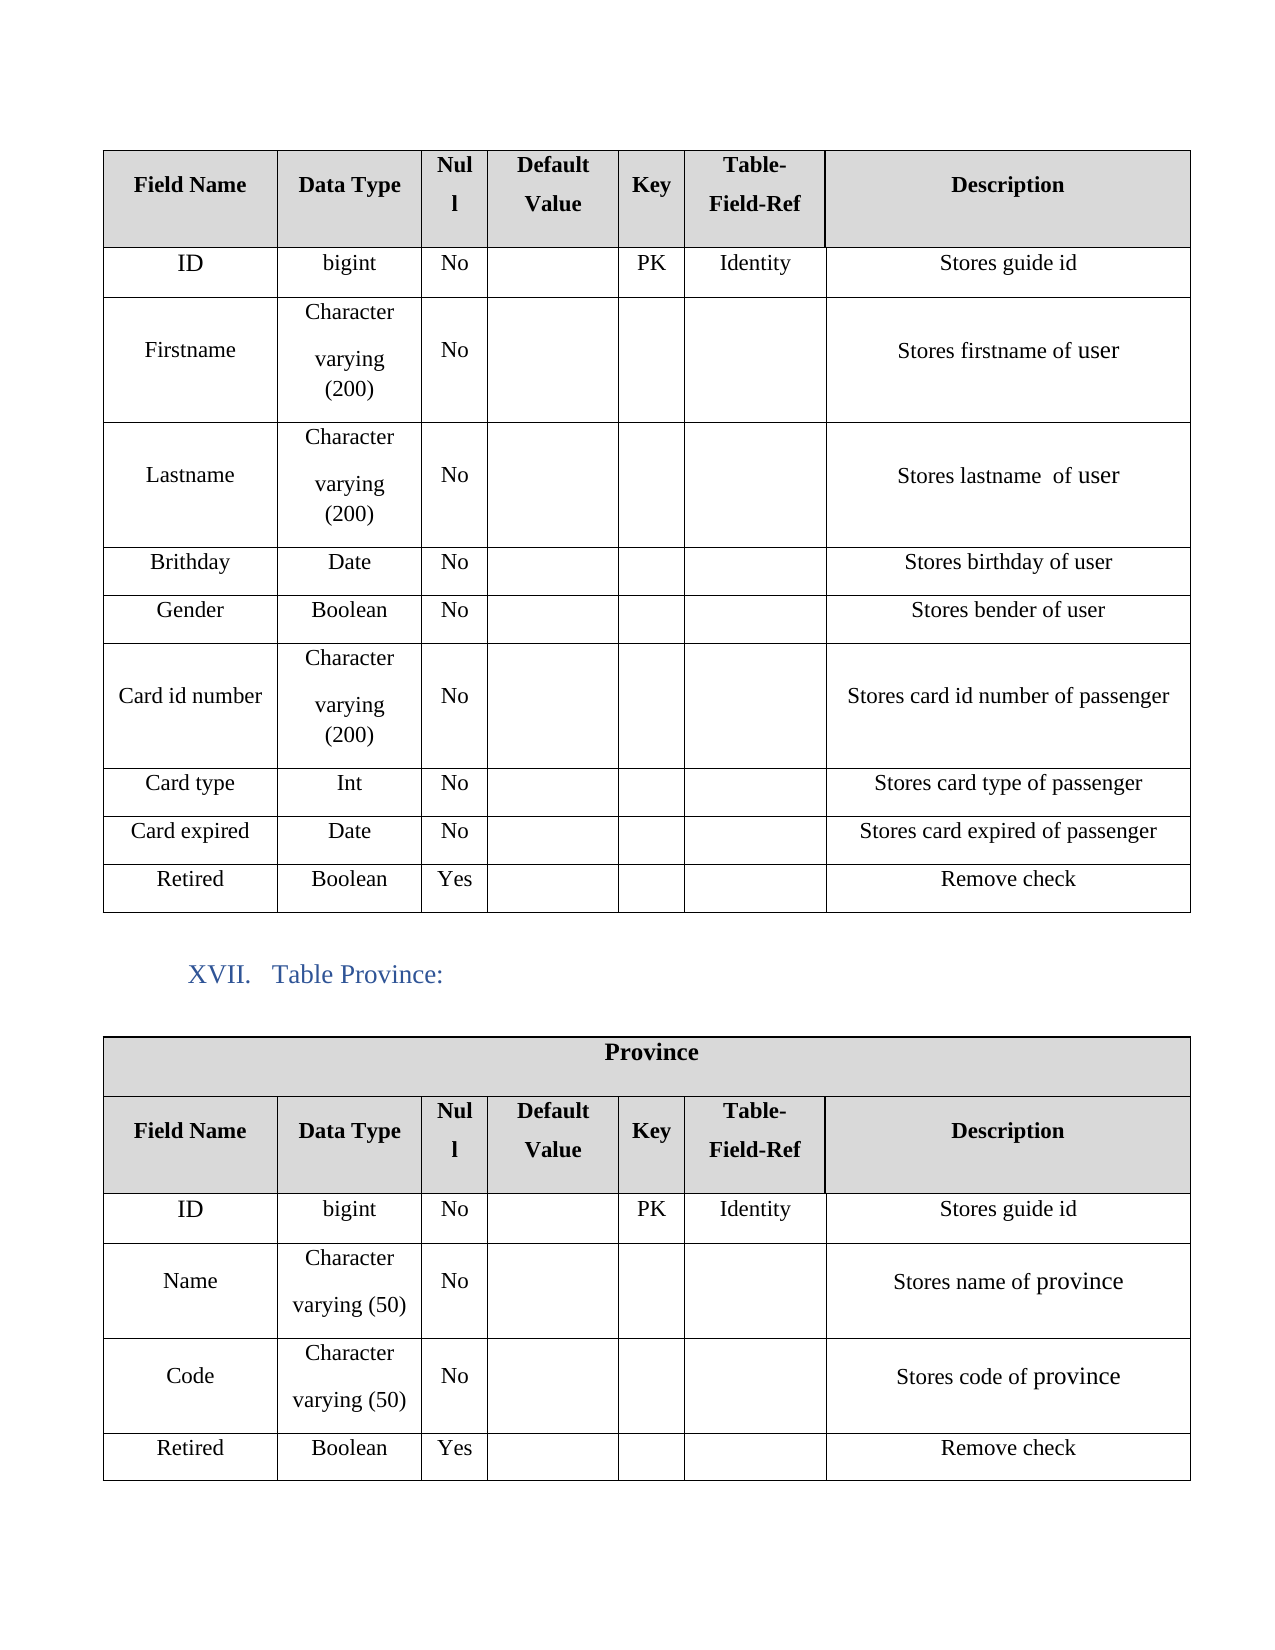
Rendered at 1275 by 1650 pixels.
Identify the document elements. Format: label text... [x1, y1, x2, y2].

table_cell No [422, 817, 487, 864]
table_cell Character varying (200) [278, 298, 421, 422]
table_cell [488, 1194, 618, 1243]
table_cell Data Type [278, 151, 421, 247]
table_cell Stores card type of passenger [827, 769, 1190, 816]
table_cell Field Name [104, 151, 277, 247]
table_cell [685, 596, 826, 643]
table_cell Date [278, 817, 421, 864]
table_cell Gender [104, 596, 277, 643]
table_cell Table-Field-Ref [685, 151, 824, 247]
table_cell Boolean [278, 1434, 421, 1480]
table_cell [619, 865, 684, 912]
table_cell Stores card id number of passenger [827, 644, 1190, 768]
table_cell [619, 423, 684, 547]
table_cell Default Value [488, 151, 618, 247]
table_cell No [422, 1339, 487, 1432]
table_cell [619, 1244, 684, 1338]
table_cell Firstname [104, 298, 277, 422]
table_cell ID [104, 1194, 277, 1243]
table_cell [685, 423, 826, 547]
table_cell [619, 298, 684, 422]
table_cell Data Type [278, 1097, 421, 1193]
table_cell No [422, 1244, 487, 1338]
table_cell [619, 769, 684, 816]
table_cell Card id number [104, 644, 277, 768]
table_cell Stores guide id [827, 1194, 1190, 1243]
table_cell bigint [278, 248, 421, 297]
table_cell [685, 1434, 826, 1480]
table_cell [685, 1339, 826, 1432]
table_cell [488, 865, 618, 912]
table_cell Name [104, 1244, 277, 1338]
table_cell bigint [278, 1194, 421, 1243]
table_cell [488, 1434, 618, 1480]
table_cell [619, 548, 684, 595]
table_cell Stores guide id [827, 248, 1190, 297]
table_cell Int [278, 769, 421, 816]
table_cell Key [619, 1097, 684, 1193]
table_cell [619, 644, 684, 768]
table_cell [488, 769, 618, 816]
table_cell Stores lastname of user [827, 423, 1190, 547]
table_cell Stores bender of user [827, 596, 1190, 643]
table_cell [488, 596, 618, 643]
table_cell [488, 548, 618, 595]
subtitle XVII. Table Province: [187, 958, 1125, 989]
table_cell No [422, 1194, 487, 1243]
table_cell No [422, 423, 487, 547]
table_cell [488, 644, 618, 768]
table_cell Stores firstname of user [827, 298, 1190, 422]
table_cell [488, 1244, 618, 1338]
table_cell Null [422, 151, 487, 247]
table_header Province [104, 1038, 1190, 1096]
table_cell [685, 1244, 826, 1338]
table_cell Stores name of province [827, 1244, 1190, 1338]
table_cell [619, 817, 684, 864]
table_cell [685, 769, 826, 816]
table_cell No [422, 596, 487, 643]
table_cell Identity [685, 248, 826, 297]
table_cell Yes [422, 1434, 487, 1480]
table_cell [619, 1434, 684, 1480]
table_cell [488, 298, 618, 422]
table_cell No [422, 548, 487, 595]
table_cell PK [619, 248, 684, 297]
table_cell ID [104, 248, 277, 297]
table_cell Card expired [104, 817, 277, 864]
table_cell [619, 596, 684, 643]
table_cell Retired [104, 1434, 277, 1480]
table_cell [488, 817, 618, 864]
table_cell Identity [685, 1194, 826, 1243]
table_cell Field Name [104, 1097, 277, 1193]
table_cell [685, 548, 826, 595]
table_cell No [422, 298, 487, 422]
table_cell Stores birthday of user [827, 548, 1190, 595]
table_cell [619, 1339, 684, 1432]
table_cell [488, 1339, 618, 1432]
table_cell No [422, 248, 487, 297]
table_cell Stores code of province [827, 1339, 1190, 1432]
table_cell Remove check [827, 865, 1190, 912]
table_cell PK [619, 1194, 684, 1243]
table_cell Character varying (50) [278, 1339, 421, 1432]
table_cell [685, 644, 826, 768]
table_cell Brithday [104, 548, 277, 595]
table_cell Character varying (200) [278, 644, 421, 768]
table_cell No [422, 769, 487, 816]
table_cell Table-Field-Ref [685, 1097, 824, 1193]
table_cell Stores card expired of passenger [827, 817, 1190, 864]
table_cell Remove check [827, 1434, 1190, 1480]
table_cell [488, 423, 618, 547]
table_cell Lastname [104, 423, 277, 547]
table_cell Character varying (200) [278, 423, 421, 547]
table_cell Date [278, 548, 421, 595]
table_cell Boolean [278, 596, 421, 643]
table_cell Yes [422, 865, 487, 912]
table_cell Key [619, 151, 684, 247]
table_cell Null [422, 1097, 487, 1193]
table_cell Default Value [488, 1097, 618, 1193]
table_cell Card type [104, 769, 277, 816]
table_cell [685, 817, 826, 864]
table_cell Character varying (50) [278, 1244, 421, 1338]
table_cell [685, 298, 826, 422]
table_cell Description [826, 151, 1190, 247]
table_cell No [422, 644, 487, 768]
table_cell Code [104, 1339, 277, 1432]
table_cell [488, 248, 618, 297]
table_cell Boolean [278, 865, 421, 912]
table_cell [685, 865, 826, 912]
table_cell Description [826, 1097, 1190, 1193]
table_cell Retired [104, 865, 277, 912]
